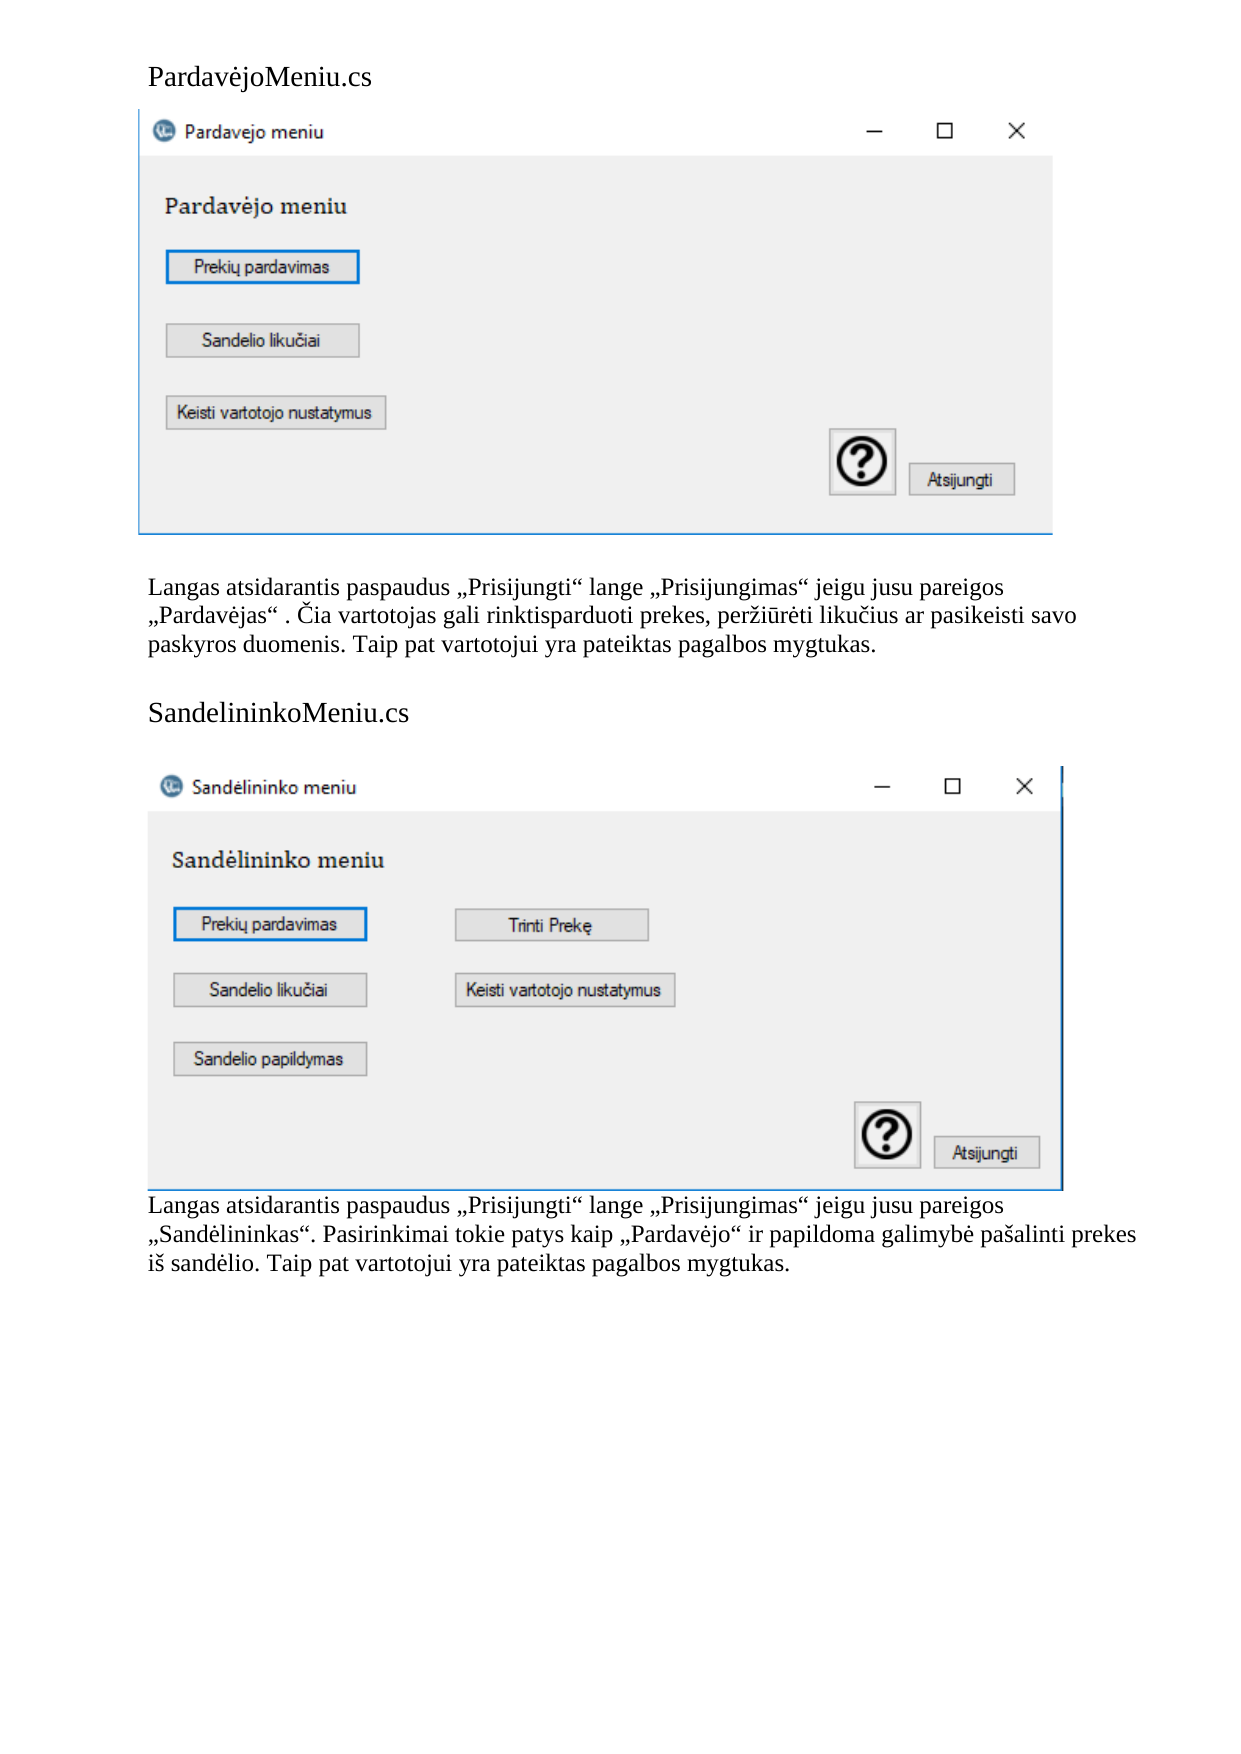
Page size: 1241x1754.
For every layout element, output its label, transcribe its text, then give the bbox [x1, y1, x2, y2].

text Langas atsidarantis paspaudus „Prisijungti“ lange „Prisijungimas“ jeigu jusu pareigos „Sandėlininkas“. Pasirinkimai tokie patys kaip „Pardavėjo“ ir papildoma galimybė pašalinti prekes iš sandėlio. Taip pat vartotojui yra pateiktas pagalbos mygtukas. [148, 1190, 1152, 1276]
picture [138, 109, 1053, 535]
subtitle PardavėjoMeniu.cs [148, 59, 1152, 93]
subtitle SandelininkoMeniu.cs [148, 696, 1152, 729]
picture [147, 766, 1064, 1191]
